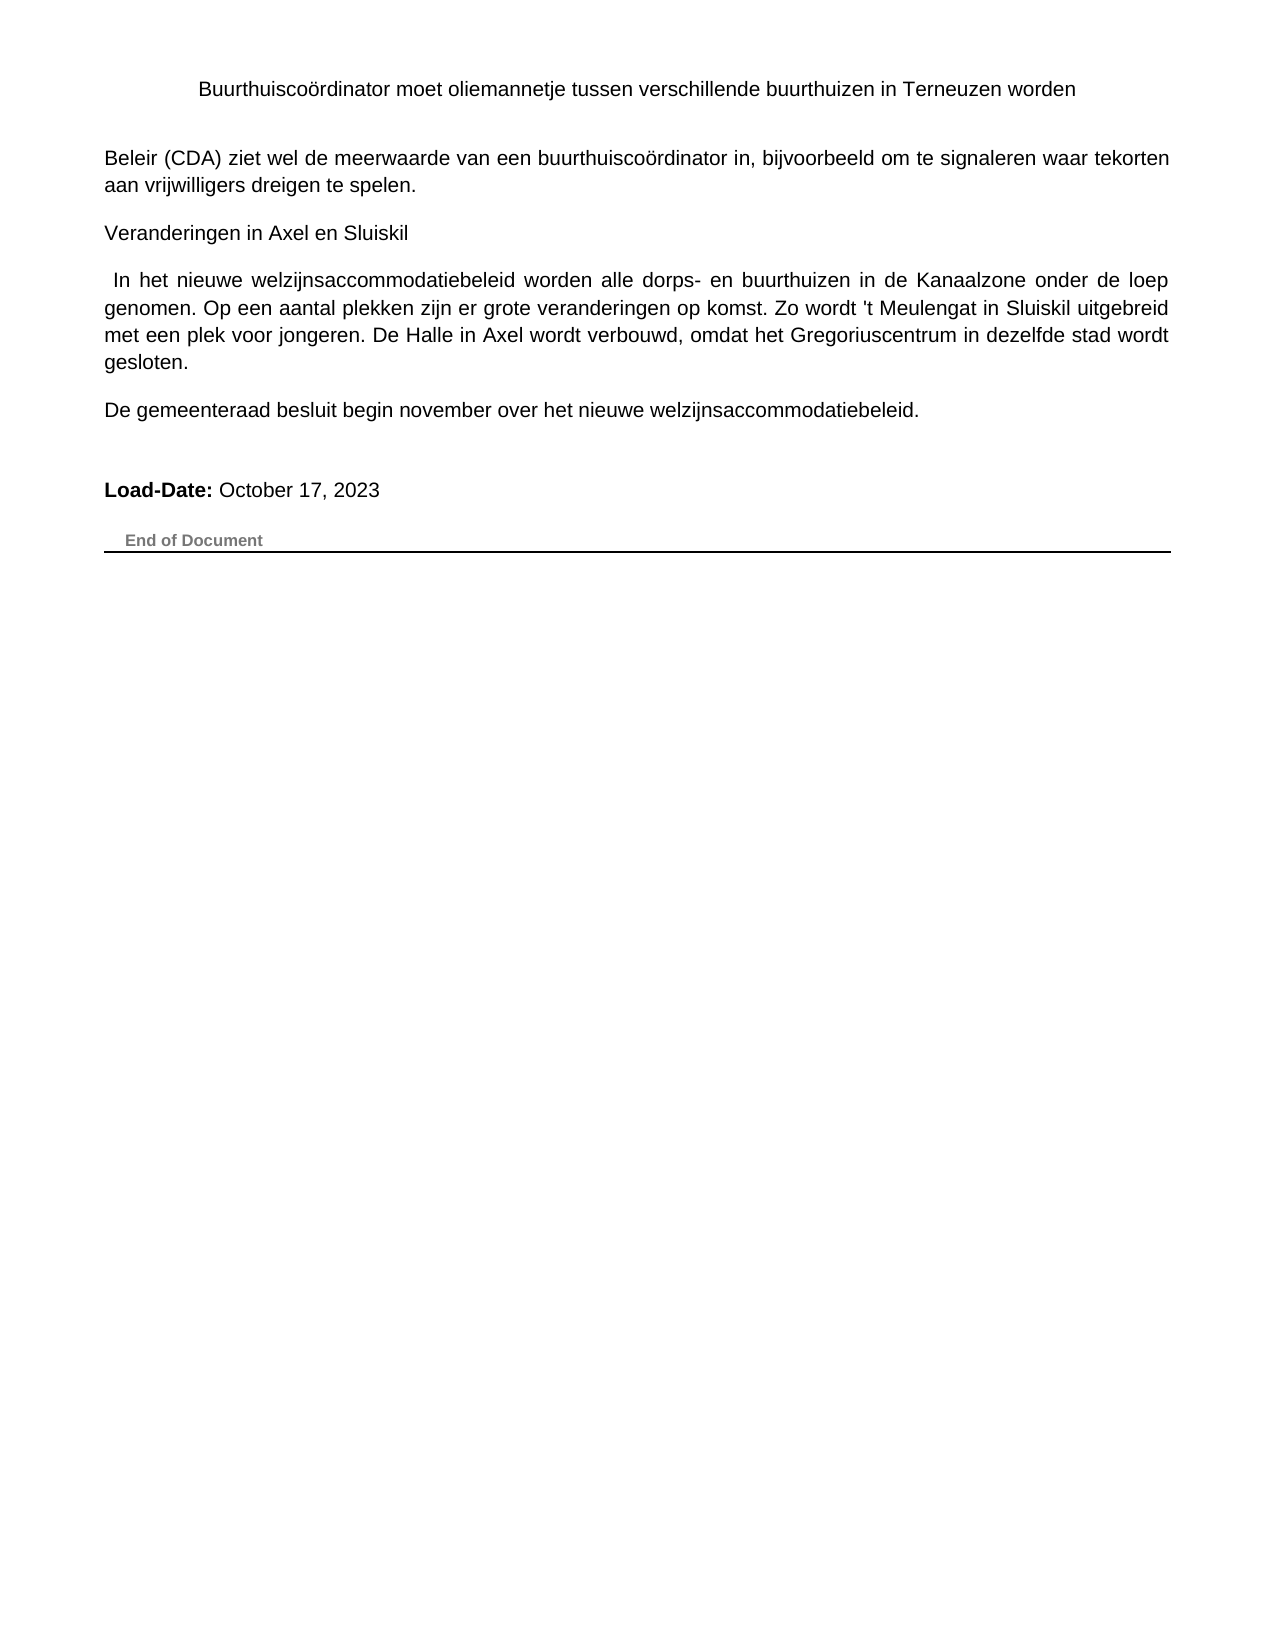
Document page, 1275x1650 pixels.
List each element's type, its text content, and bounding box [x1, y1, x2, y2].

text End of Document [125, 531, 1171, 550]
text In het nieuwe welzijnsaccommodatiebeleid worden alle dorps- en buurthuizen in de Kanaalzone onder de loep genomen. Op een aantal plekken zijn er grote veranderingen op komst. Zo wordt 't Meulengat in Sluiskil uitgebreid met een plek voor jongeren. De Halle in Axel wordt verbouwd, omdat het Gregoriuscentrum in dezelfde stad wordt gesloten. [104, 265, 1171, 373]
text Veranderingen in Axel en Sluiskil [104, 217, 1171, 244]
text De gemeenteraad besluit begin november over het nieuwe welzijnsaccommodatiebeleid. [104, 394, 1171, 421]
text Load-Date: October 17, 2023 [104, 446, 1171, 502]
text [104, 142, 1171, 196]
